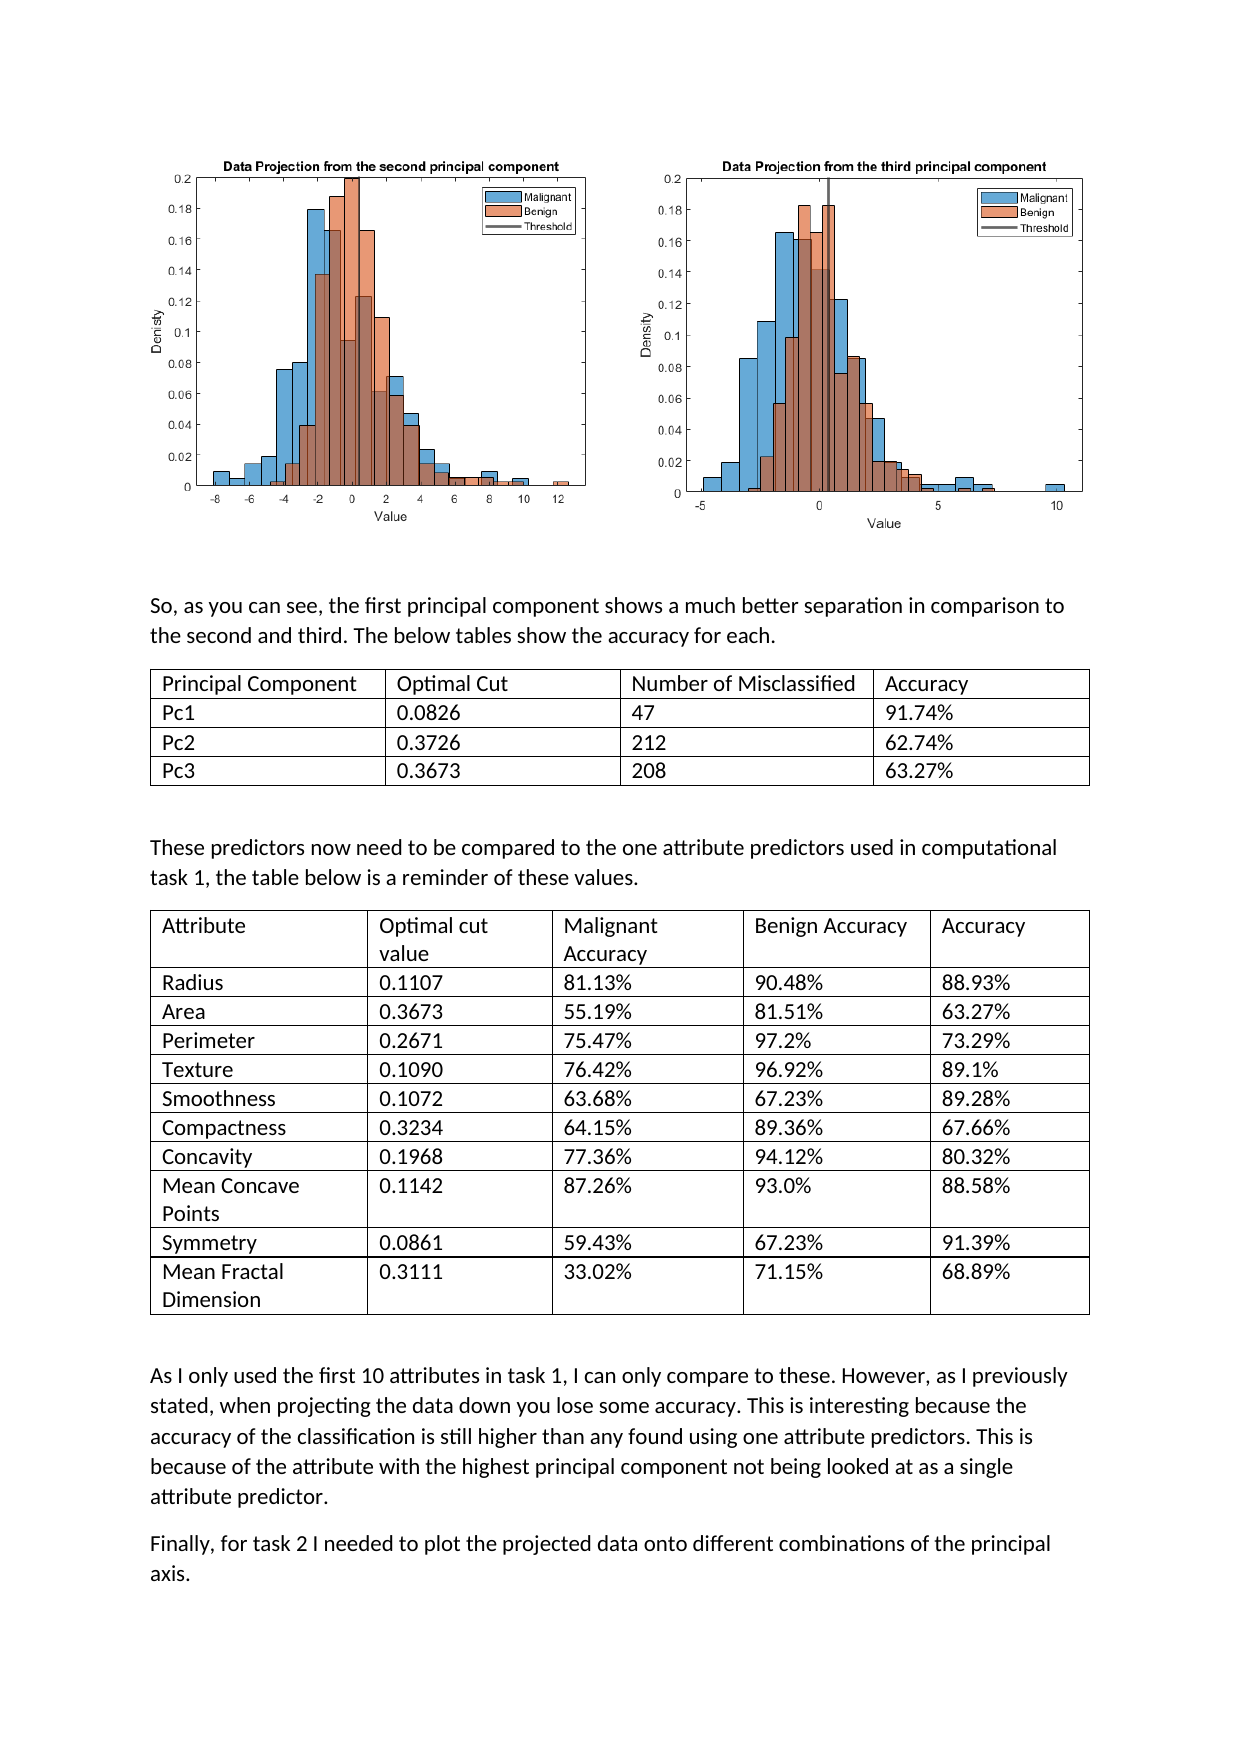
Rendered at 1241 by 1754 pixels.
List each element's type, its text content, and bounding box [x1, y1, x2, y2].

table_cell Pc3 [151, 757, 385, 785]
table_cell Pc1 [151, 699, 385, 727]
table_cell 68.89% [931, 1258, 1089, 1313]
table_cell Smoothness [151, 1084, 367, 1112]
table_cell 0.0861 [368, 1228, 552, 1256]
table_cell 89.1% [931, 1055, 1089, 1083]
table_cell 0.1107 [368, 968, 552, 996]
table_cell Concavity [151, 1142, 367, 1170]
table_cell 87.26% [553, 1171, 743, 1227]
table_cell 55.19% [553, 997, 743, 1025]
table_cell 47 [621, 699, 873, 727]
picture [130, 150, 1129, 531]
text As I only used the first 10 attributes in task 1, I can only compare to these. However, as I previously stated, when projecting the data down you lose some accuracy. This is interesting because the accuracy of the classification is still higher than any found using one attribute predictors. This is because of the attribute with the highest principal component not being looked at as a single attribute predictor. [150, 1361, 1090, 1510]
table_cell 67.23% [744, 1228, 930, 1256]
table_cell 91.74% [874, 699, 1089, 727]
table_cell Radius [151, 968, 367, 996]
table_cell 63.27% [931, 997, 1089, 1025]
table_cell 71.15% [744, 1258, 930, 1313]
table_cell 62.74% [874, 728, 1089, 756]
table_header Attribute [151, 911, 367, 967]
text These predictors now need to be compared to the one attribute predictors used in computational task 1, the table below is a reminder of these values. [150, 833, 1090, 891]
table_cell 0.3234 [368, 1113, 552, 1141]
table_cell 33.02% [553, 1258, 743, 1313]
table_cell 212 [621, 728, 873, 756]
table_cell 80.32% [931, 1142, 1089, 1170]
table_cell 0.1072 [368, 1084, 552, 1112]
table_header Principal Component [151, 670, 385, 697]
table_header Optimal cut value [368, 911, 552, 967]
table_cell 81.51% [744, 997, 930, 1025]
table_cell 88.58% [931, 1171, 1089, 1227]
table_cell Area [151, 997, 367, 1025]
table_cell 0.1142 [368, 1171, 552, 1227]
table_cell 75.47% [553, 1026, 743, 1054]
table_cell 64.15% [553, 1113, 743, 1141]
table_cell 76.42% [553, 1055, 743, 1083]
table_cell 0.2671 [368, 1026, 552, 1054]
table_header Accuracy [874, 670, 1089, 697]
table_cell 67.23% [744, 1084, 930, 1112]
table_cell 63.68% [553, 1084, 743, 1112]
table_cell 59.43% [553, 1228, 743, 1256]
table_cell 0.3673 [386, 757, 620, 785]
table_cell 88.93% [931, 968, 1089, 996]
table_cell 67.66% [931, 1113, 1089, 1141]
table_cell 73.29% [931, 1026, 1089, 1054]
text So, as you can see, the first principal component shows a much better separation in comparison to the second and third. The below tables show the accuracy for each. [150, 591, 1090, 649]
table_cell Texture [151, 1055, 367, 1083]
table_cell Perimeter [151, 1026, 367, 1054]
table_cell 77.36% [553, 1142, 743, 1170]
table_header Accuracy [931, 911, 1089, 967]
table_cell 0.1968 [368, 1142, 552, 1170]
table_cell 0.1090 [368, 1055, 552, 1083]
table_cell 93.0% [744, 1171, 930, 1227]
table_header Number of Misclassified [621, 670, 873, 697]
table_cell 89.36% [744, 1113, 930, 1141]
table_header Benign Accuracy [744, 911, 930, 967]
table_cell 0.3726 [386, 728, 620, 756]
table_cell 91.39% [931, 1228, 1089, 1256]
table_cell 89.28% [931, 1084, 1089, 1112]
table_cell Symmetry [151, 1228, 367, 1256]
table_cell Compactness [151, 1113, 367, 1141]
text Finally, for task 2 I needed to plot the projected data onto different combinations of the principal axis. [150, 1529, 1090, 1587]
table_cell Pc2 [151, 728, 385, 756]
table_header Optimal Cut [386, 670, 620, 697]
table_cell 0.3111 [368, 1258, 552, 1313]
table_header Malignant Accuracy [553, 911, 743, 967]
table_cell Mean Concave Points [151, 1171, 367, 1227]
table_cell 0.3673 [368, 997, 552, 1025]
table_cell 81.13% [553, 968, 743, 996]
table_cell 208 [621, 757, 873, 785]
table_cell 90.48% [744, 968, 930, 996]
table_cell 96.92% [744, 1055, 930, 1083]
table_cell Mean Fractal Dimension [151, 1258, 367, 1313]
table_cell 94.12% [744, 1142, 930, 1170]
table_cell 0.0826 [386, 699, 620, 727]
table_cell 63.27% [874, 757, 1089, 785]
table_cell 97.2% [744, 1026, 930, 1054]
